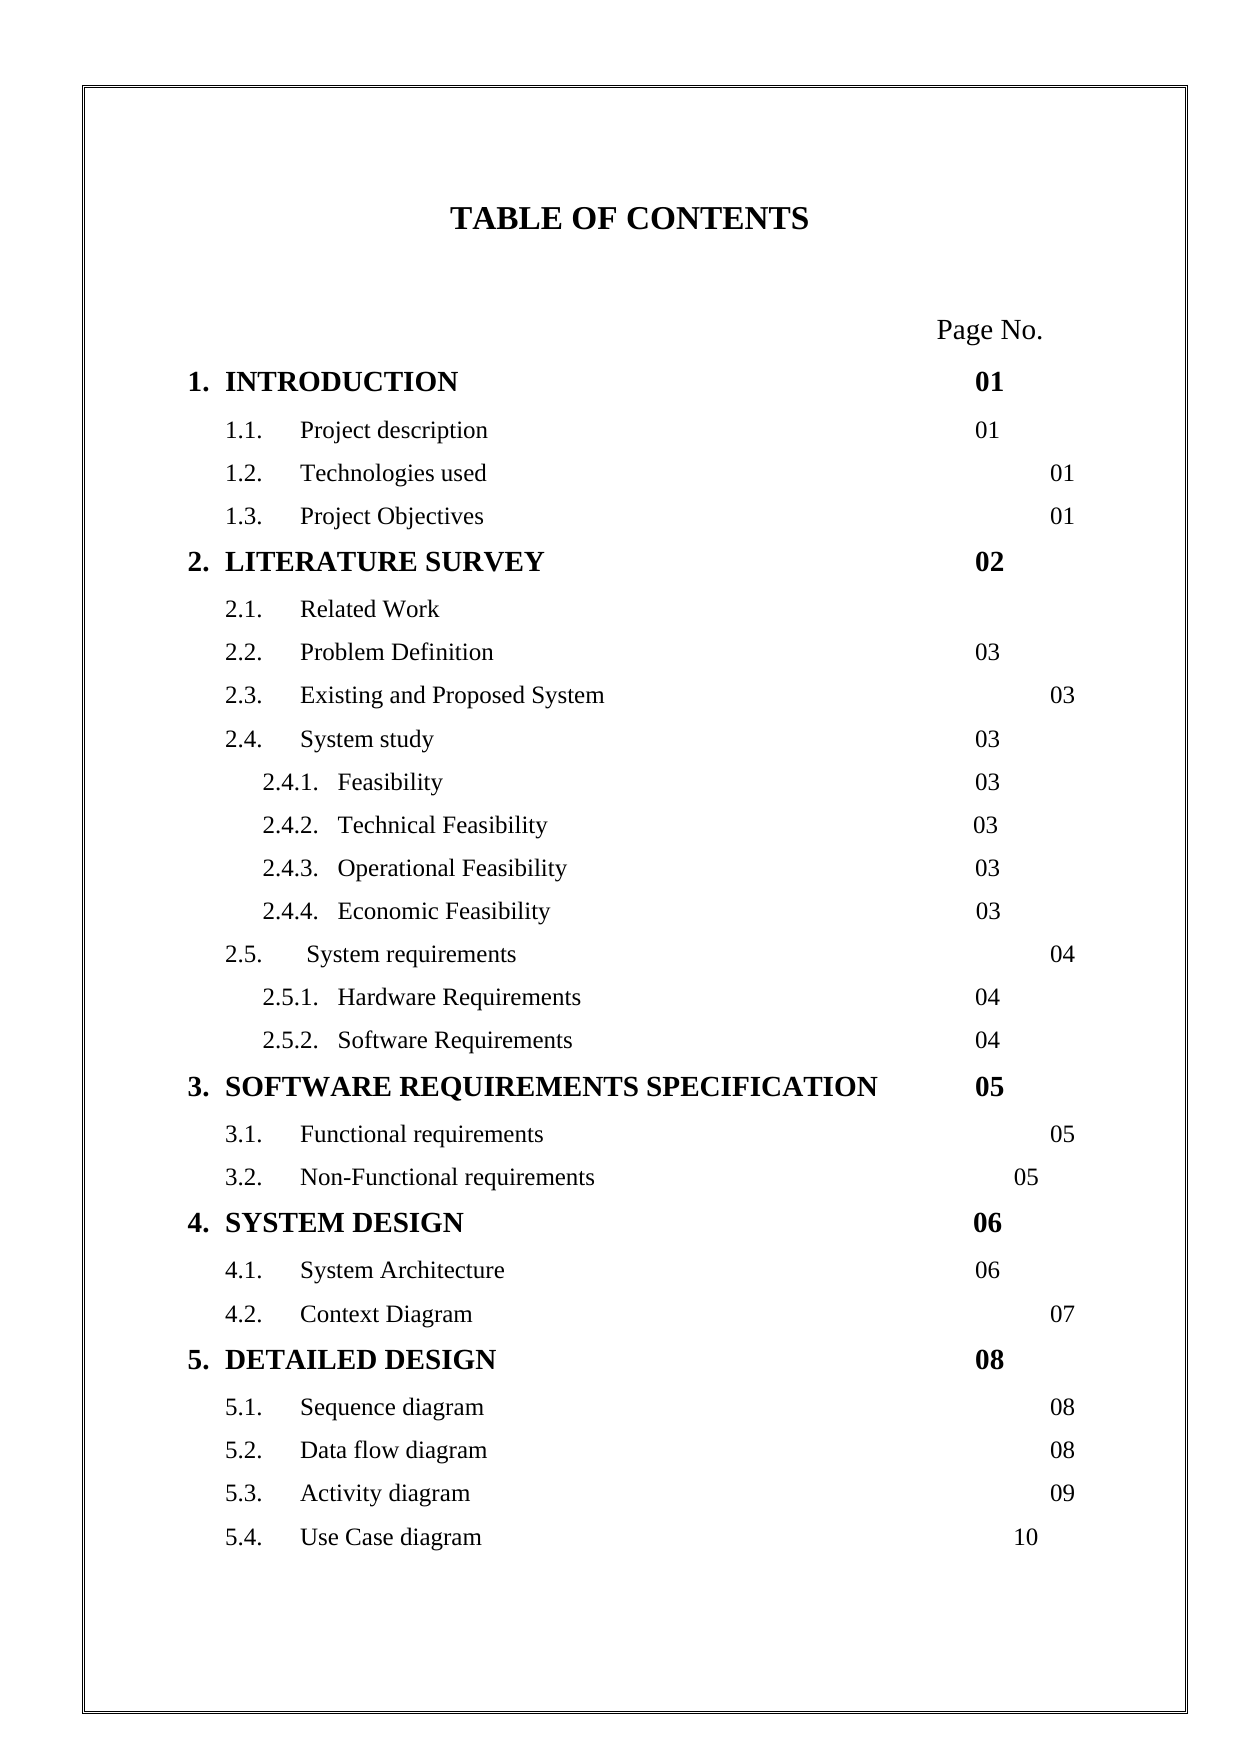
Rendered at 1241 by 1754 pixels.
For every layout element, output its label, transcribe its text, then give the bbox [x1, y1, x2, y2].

list Activity diagram 09 [225, 1478, 1121, 1507]
list Related Work [225, 594, 1121, 623]
list Software Requirements 04 [262, 1026, 1121, 1054]
list Problem Definition 03 [225, 637, 1121, 666]
list Hardware Requirements 04 [262, 982, 1121, 1011]
list Economic Feasibility 03 [262, 896, 1121, 925]
list Data flow diagram 08 [225, 1435, 1121, 1464]
list Non-Functional requirements 05 [225, 1162, 1121, 1191]
list Functional requirements 05 [225, 1119, 1121, 1148]
list SOFTWARE REQUIREMENTS SPECIFICATION 05 [187, 1069, 1121, 1102]
list INTRODUCTION 01 [187, 364, 1121, 398]
list Use Case diagram 10 [225, 1522, 1121, 1550]
list Project Objectives 01 [225, 501, 1121, 530]
list System study 03 [225, 724, 1121, 752]
list Technologies used 01 [225, 458, 1121, 487]
list LITERATURE SURVEY 02 [187, 544, 1121, 578]
list Context Diagram 07 [225, 1299, 1121, 1327]
list Feasibility 03 [262, 767, 1121, 796]
text Page No. [151, 312, 1090, 346]
list Sequence diagram 08 [225, 1392, 1121, 1421]
list System requirements 04 [225, 939, 1121, 968]
list System Architecture 06 [225, 1256, 1121, 1284]
list Technical Feasibility 03 [262, 810, 1121, 839]
list Existing and Proposed System 03 [225, 681, 1121, 709]
list Project description 01 [225, 415, 1121, 443]
text TABLE OF CONTENTS [375, 198, 1090, 237]
list Operational Feasibility 03 [262, 853, 1121, 882]
list SYSTEM DESIGN 06 [187, 1205, 1121, 1239]
list DETAILED DESIGN 08 [187, 1342, 1121, 1375]
